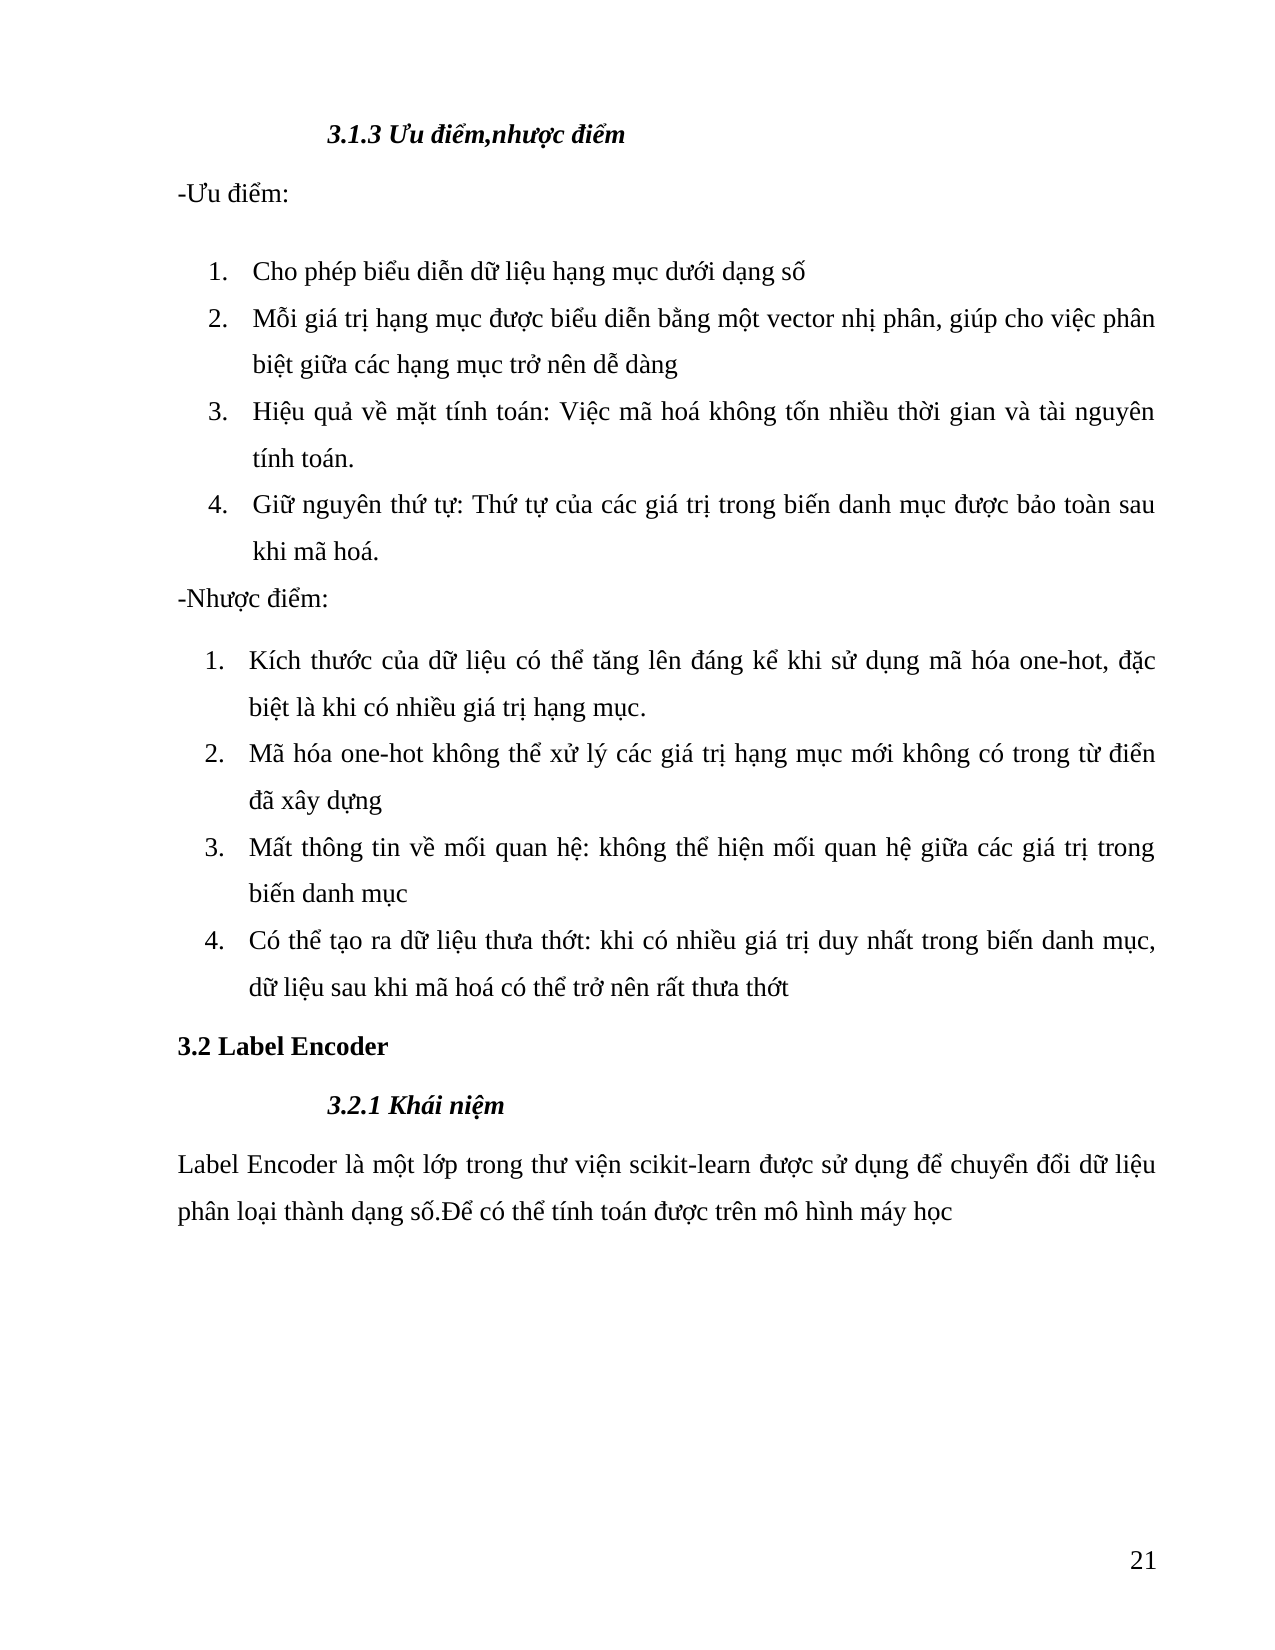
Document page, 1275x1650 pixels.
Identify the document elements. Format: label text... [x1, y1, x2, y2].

list Giữ nguyên thứ tự: Thứ tự của các giá trị trong biến danh mục được bảo toàn sau khi mã hoá. [208, 488, 1157, 566]
text -Ưu điểm: [177, 177, 1157, 208]
list Mã hóa one-hot không thể xử lý các giá trị hạng mục mới không có trong từ điển đã xây dựng [204, 737, 1157, 815]
list Kích thước của dữ liệu có thể tăng lên đáng kể khi sử dụng mã hóa one-hot, đặc biệt là khi có nhiều giá trị hạng mục. [204, 644, 1157, 722]
subtitle 3.1.3 Ưu điểm,nhược điểm [252, 118, 1157, 149]
list Mất thông tin về mối quan hệ: không thể hiện mối quan hệ giữa các giá trị trong biến danh mục [204, 831, 1157, 908]
subtitle 3.2.1 Khái niệm [252, 1089, 1157, 1120]
text -Nhược điểm: [177, 582, 1157, 613]
list Cho phép biểu diễn dữ liệu hạng mục dưới dạng số [208, 255, 1157, 286]
list Có thể tạo ra dữ liệu thưa thớt: khi có nhiều giá trị duy nhất trong biến danh mục, dữ liệu sau khi mã hoá có thể trở nên rất thưa thớt [204, 924, 1157, 1002]
list Mỗi giá trị hạng mục được biểu diễn bằng một vector nhị phân, giúp cho việc phân biệt giữa các hạng mục trở nên dễ dàng [208, 302, 1157, 379]
subtitle 3.2 Label Encoder [177, 1030, 1157, 1061]
list Hiệu quả về mặt tính toán: Việc mã hoá không tốn nhiều thời gian và tài nguyên tính toán. [208, 395, 1157, 473]
text Label Encoder là một lớp trong thư viện scikit-learn được sử dụng để chuyển đổi dữ liệu phân loại thành dạng số.Để có thể tính toán được trên mô hình máy học [177, 1148, 1157, 1226]
